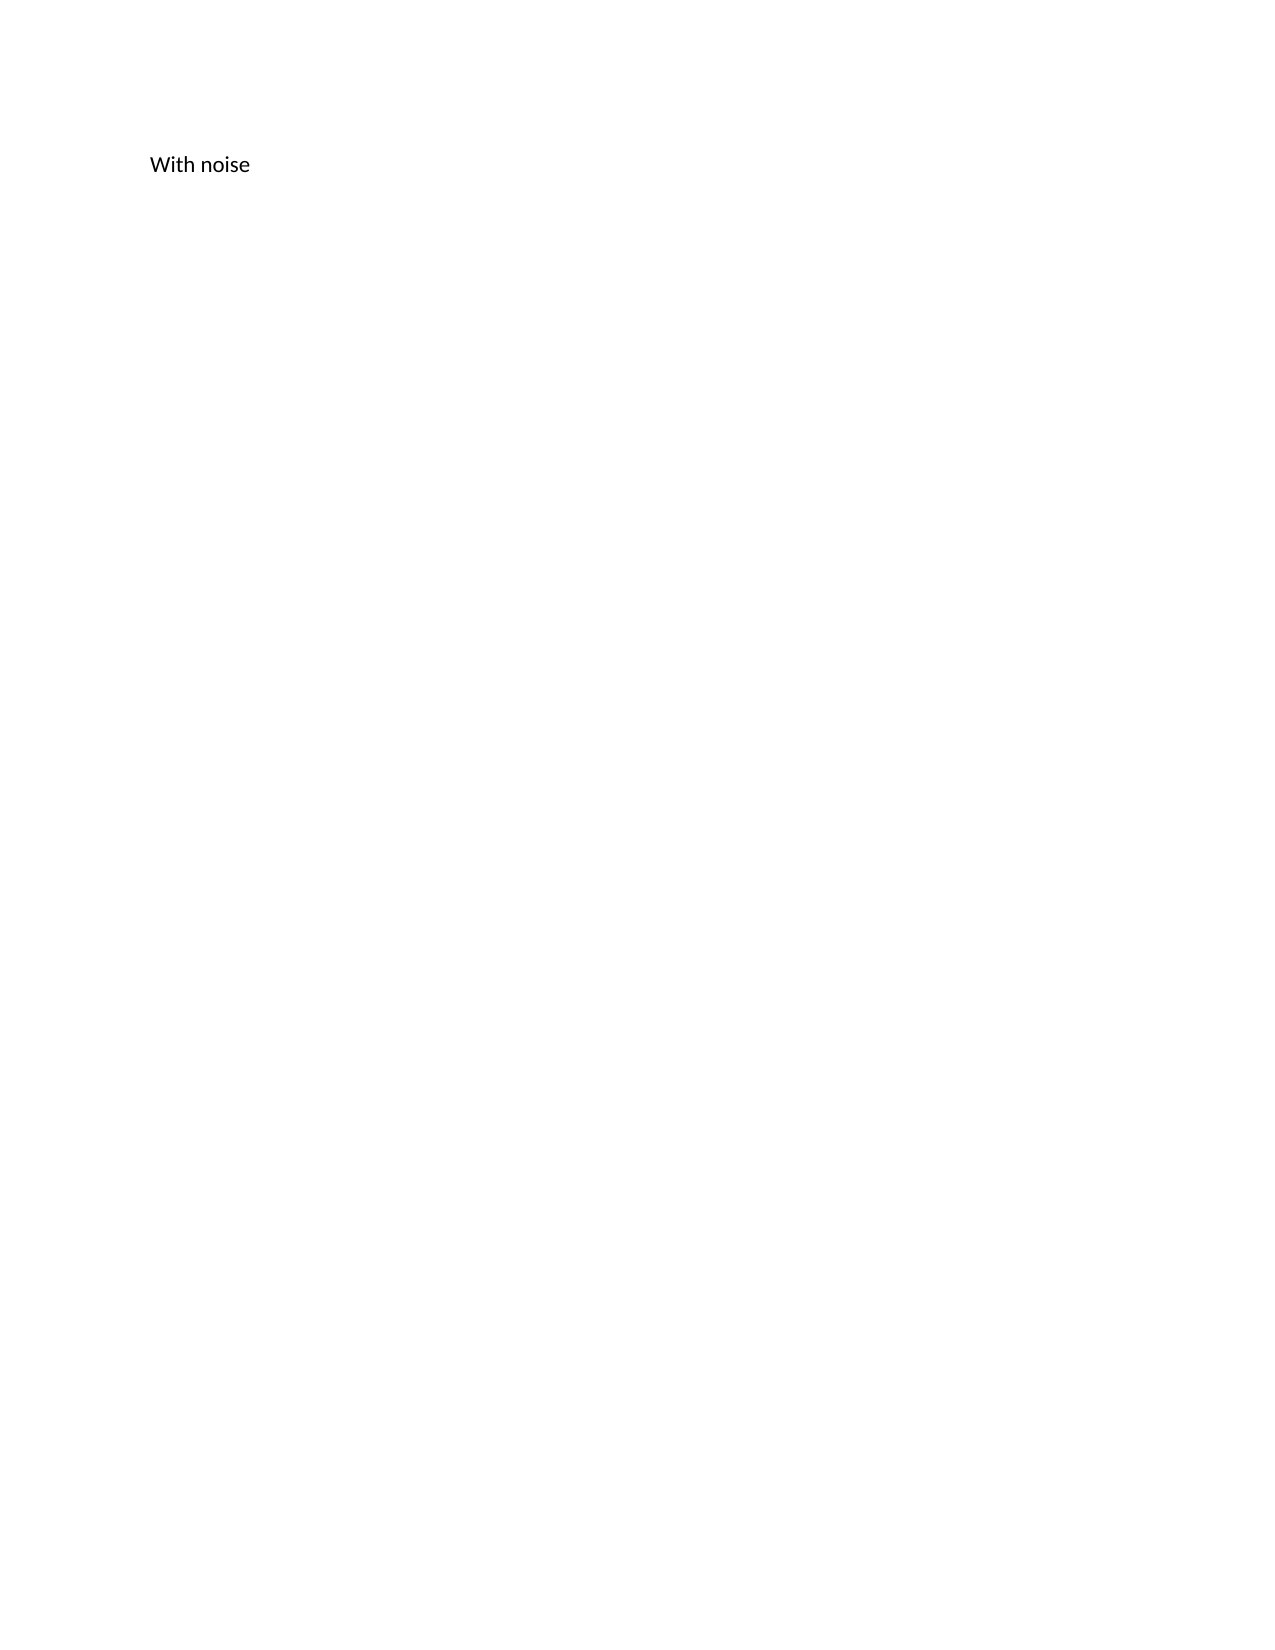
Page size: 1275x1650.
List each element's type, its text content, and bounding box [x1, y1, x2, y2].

text With noise [150, 150, 1125, 178]
